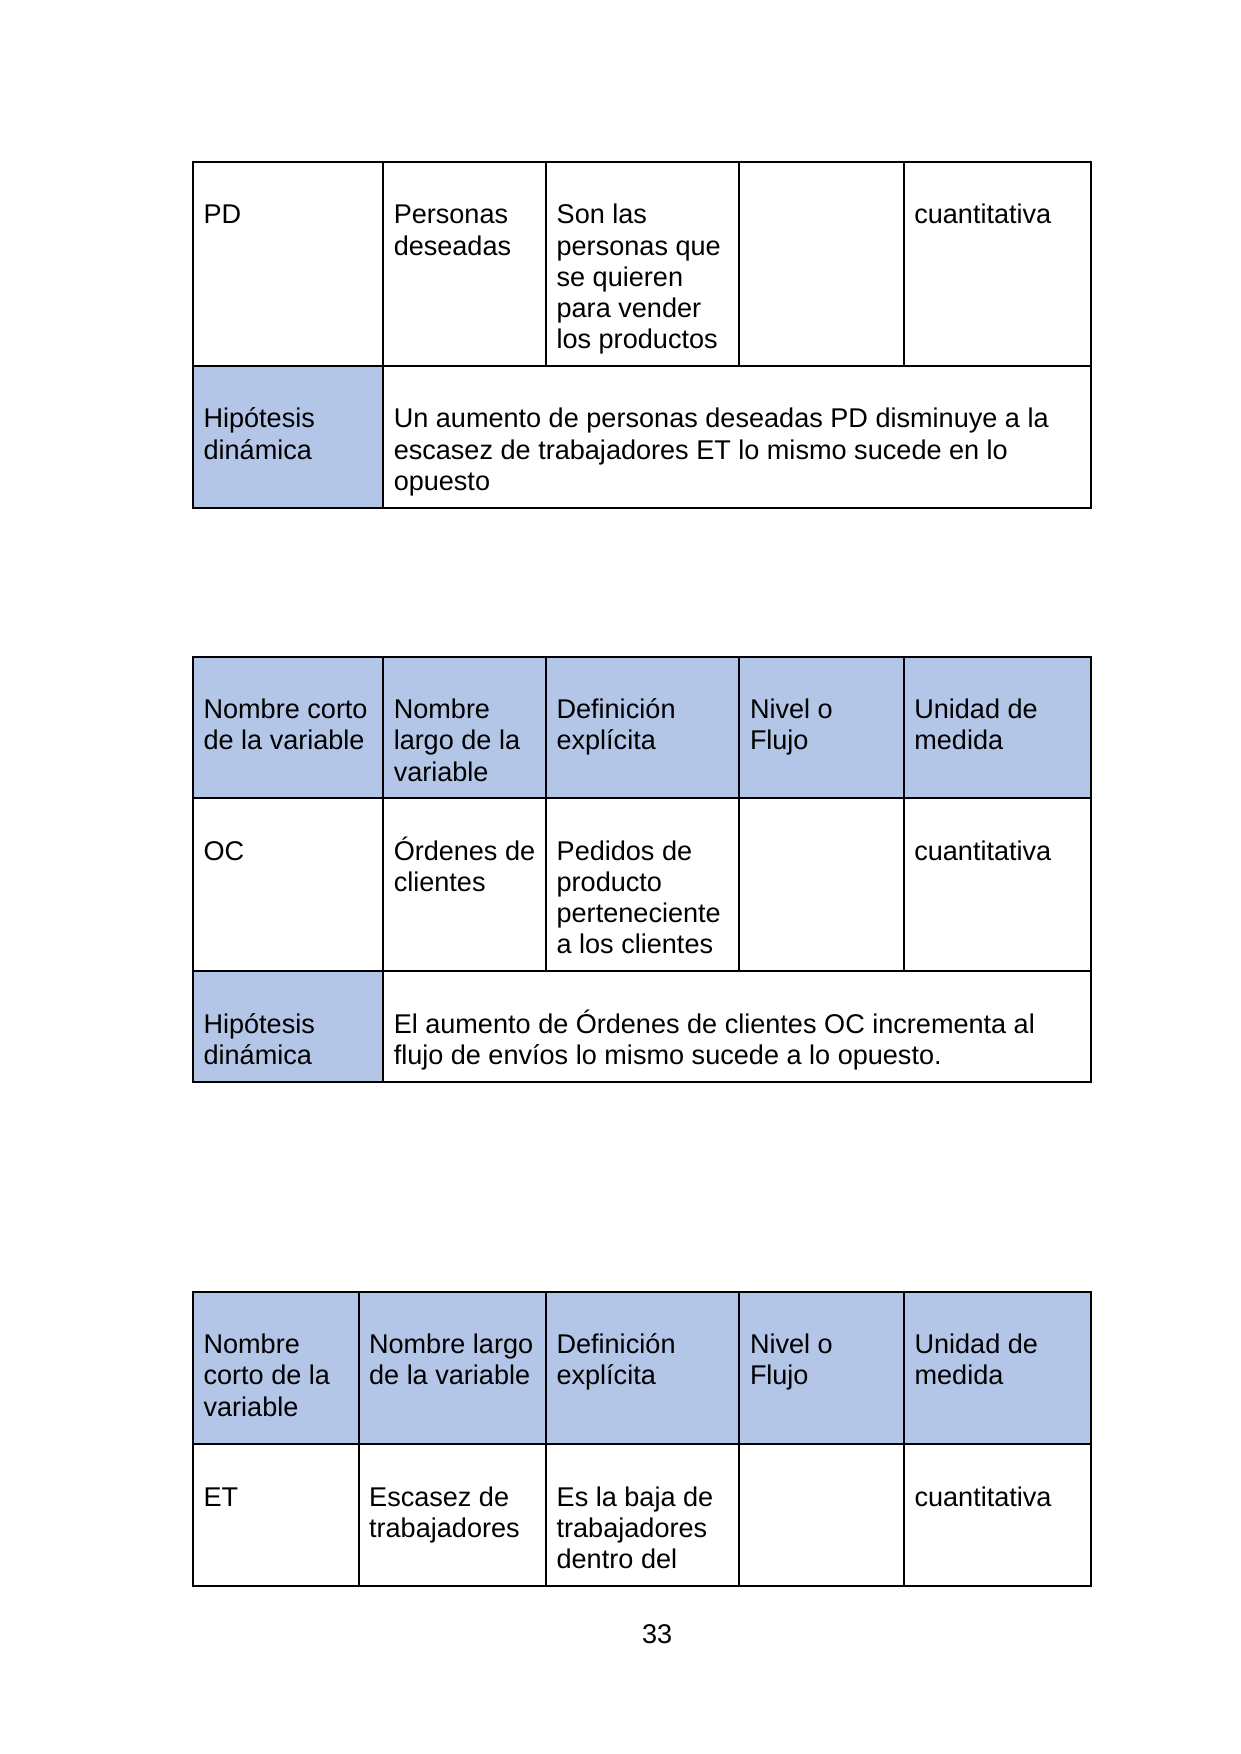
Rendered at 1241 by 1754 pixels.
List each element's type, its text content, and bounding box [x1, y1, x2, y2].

table_header Nombre largo de la variable [384, 658, 545, 797]
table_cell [360, 1445, 545, 1585]
table_header Definición explícita [547, 1293, 738, 1443]
table_header Nombre corto de la variable [194, 1293, 358, 1443]
table_cell Hipótesis dinámica [194, 367, 382, 507]
table_cell Son las personas que se quieren para vender los productos [547, 163, 738, 365]
table_header Unidad de medida [905, 1293, 1090, 1443]
table_cell Pedidos de producto perteneciente a los clientes [547, 799, 738, 970]
table_header Nombre corto de la variable [194, 658, 382, 797]
table_cell Órdenes de clientes [384, 799, 545, 970]
table_cell [740, 799, 903, 970]
table_cell [740, 163, 903, 365]
table_cell PD [194, 163, 382, 365]
table_cell Personas deseadas [384, 163, 545, 365]
table_header Definición explícita [547, 658, 738, 797]
table_cell cuantitativa [905, 1445, 1090, 1585]
table_cell cuantitativa [905, 163, 1090, 365]
table_cell OC [194, 799, 382, 970]
table_header Nombre largo de la variable [360, 1293, 545, 1443]
table_cell cuantitativa [905, 799, 1090, 970]
table_header Nivel o Flujo [740, 1293, 903, 1443]
table_cell Hipótesis dinámica [194, 972, 382, 1081]
table_cell El aumento de Órdenes de clientes OC incrementa al flujo de envíos lo mismo sucede a lo opuesto. [384, 972, 1090, 1081]
table_header Unidad de medida [905, 658, 1090, 797]
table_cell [547, 1445, 738, 1585]
table_header Nivel o Flujo [740, 658, 903, 797]
table_cell Un aumento de personas deseadas PD disminuye a la escasez de trabajadores ET lo mismo sucede en lo opuesto [384, 367, 1090, 507]
table_cell [740, 1445, 903, 1585]
table_cell ET [194, 1445, 358, 1585]
